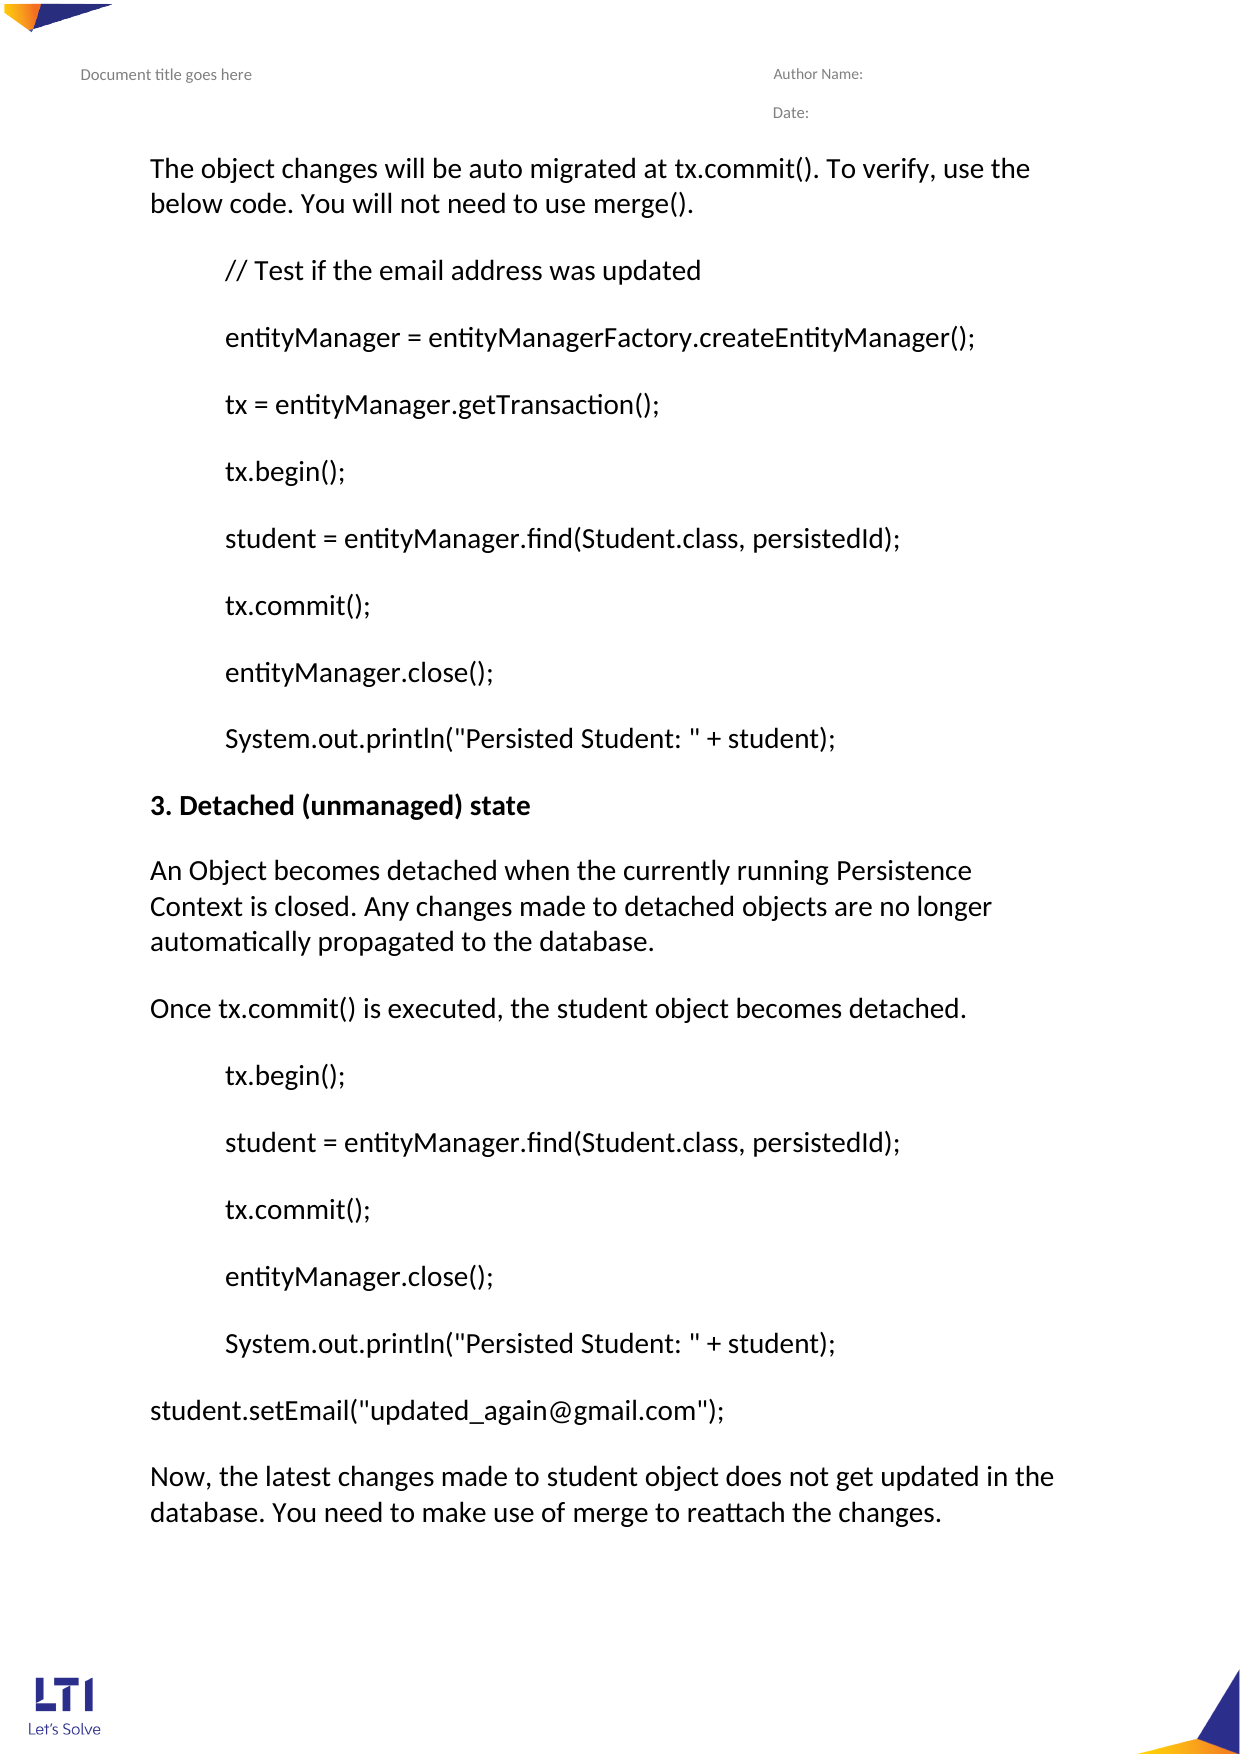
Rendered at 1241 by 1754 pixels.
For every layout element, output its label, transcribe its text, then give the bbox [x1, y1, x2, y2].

picture [21, 1668, 105, 1740]
text tx.commit(); [150, 587, 1090, 622]
text tx.begin(); [150, 1057, 1090, 1093]
text entityManager = entityManagerFactory.createEntityManager(); [150, 319, 1090, 355]
text tx.commit(); [150, 1191, 1090, 1227]
text student = entityManager.find(Student.class, persistedId); [150, 1124, 1090, 1160]
picture [4, 0, 113, 100]
text The object changes will be auto migrated at tx.commit(). To verify, use the below code. You will not need to use merge(). [150, 150, 1090, 221]
text System.out.println("Persisted Student: " + student); [150, 721, 1090, 756]
text entityManager.close(); [150, 1258, 1090, 1293]
picture [1134, 1670, 1241, 1754]
text Once tx.commit() is executed, the student object becomes detached. [150, 990, 1090, 1026]
text 3. Detached (unmanaged) state [150, 787, 1090, 823]
text entityManager.close(); [150, 654, 1090, 689]
text student = entityManager.find(Student.class, persistedId); [150, 520, 1090, 556]
text Now, the latest changes made to student object does not get updated in the database. You need to make use of merge to reattach the changes. [150, 1458, 1090, 1530]
text student.setEmail("updated_again@gmail.com"); [150, 1392, 1090, 1427]
text System.out.println("Persisted Student: " + student); [150, 1325, 1090, 1360]
text tx.begin(); [150, 453, 1090, 489]
text tx = entityManager.getTransaction(); [150, 386, 1090, 422]
text // Test if the email address was updated [150, 252, 1090, 288]
text An Object becomes detached when the currently running Persistence Context is closed. Any changes made to detached objects are no longer automatically propagated to the database. [150, 852, 1090, 959]
